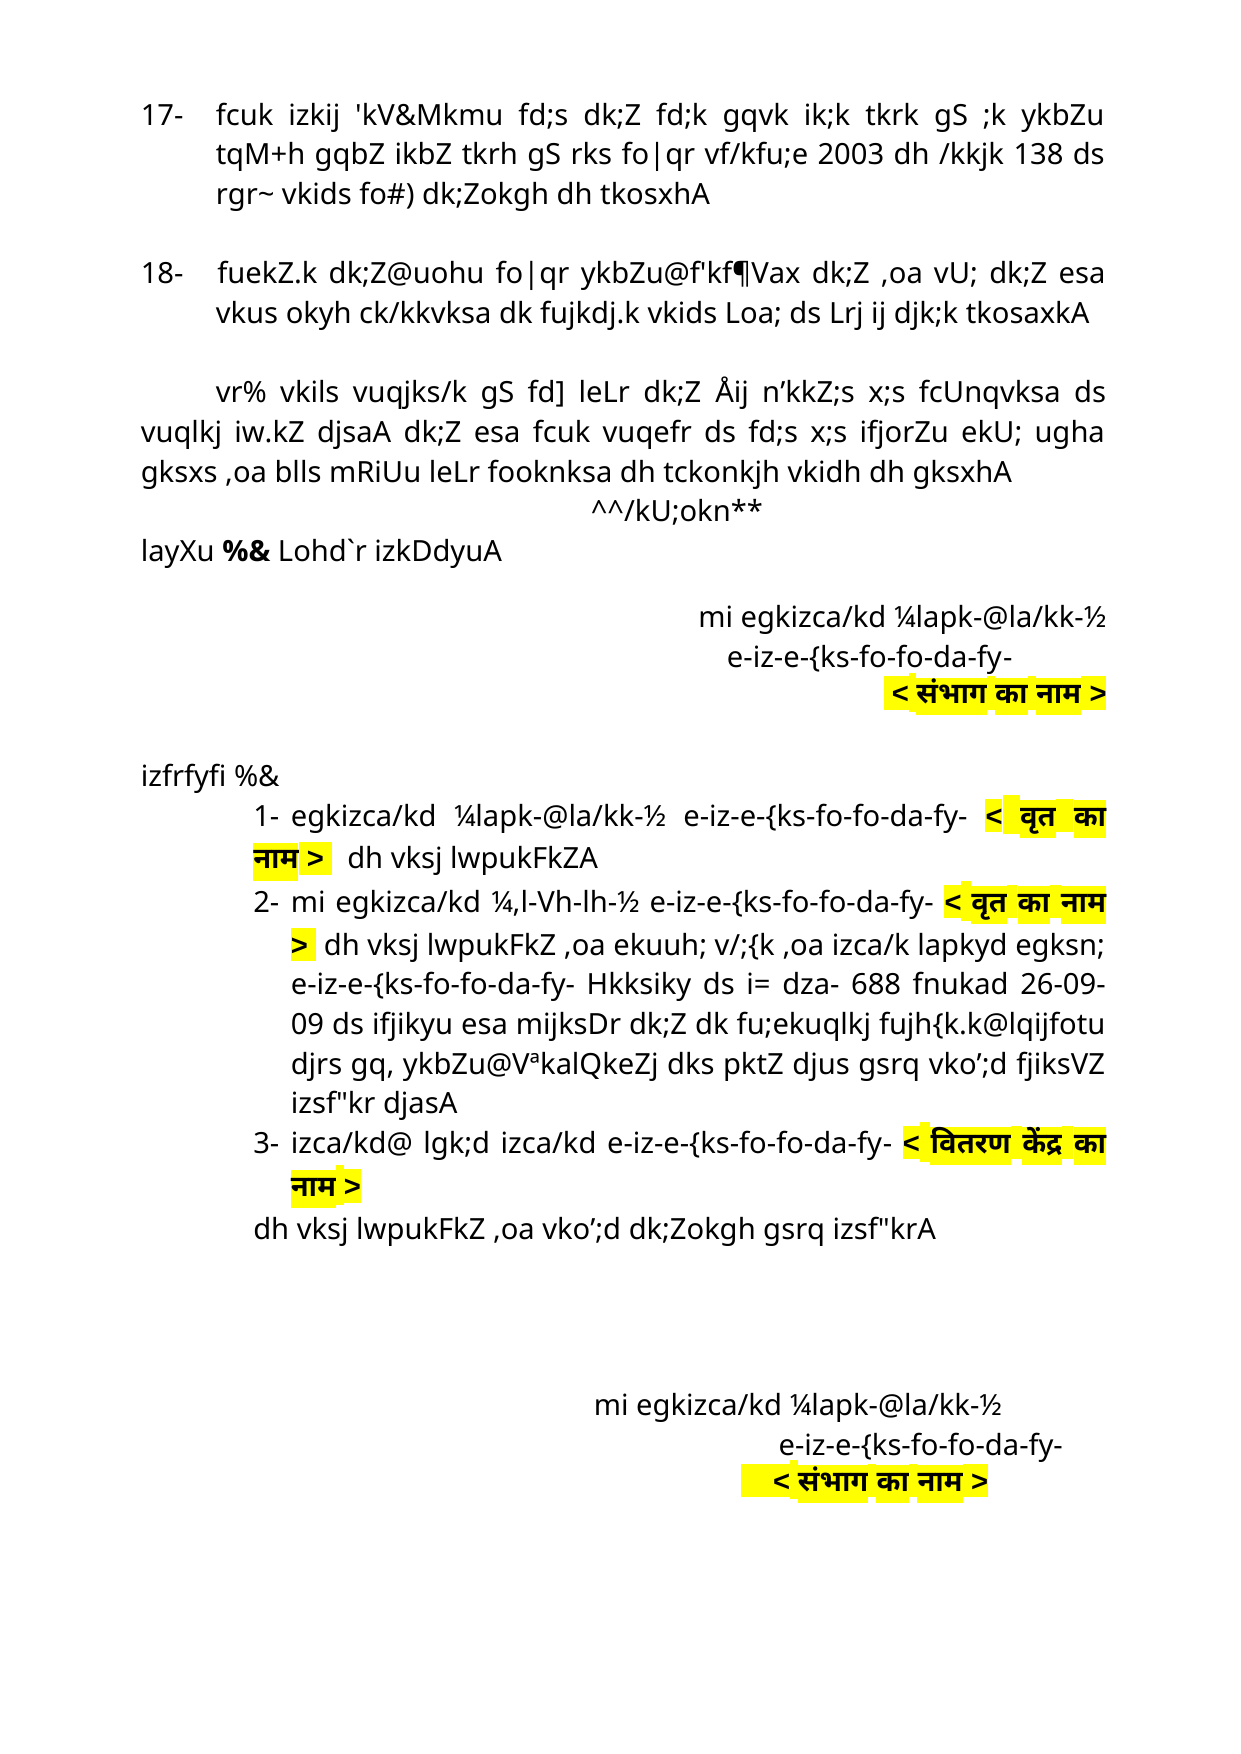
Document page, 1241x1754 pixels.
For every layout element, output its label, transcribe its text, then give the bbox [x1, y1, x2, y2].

text layXu %& Lohd`r izkDdyuA [141, 530, 1106, 570]
text < संभाग का नाम > [666, 1463, 798, 1503]
text 2- mi egkizca/kd ¼,l-Vh-lh-½ e-iz-e-{ks-fo-fo-da-fy- < वृत का नाम > dh vksj lwpukFkZ ,oa ekuuh; v/;{k ,oa izca/k lapkyd egksn; e-iz-e-{ks-fo-fo-da-fy- Hkksiky ds i= dza- 688 fnukad 26-09-09 ds ifjikyu esa mijksDr dk;Z dk fu;ekuqlkj fujh{k.k@lqijfotu djrs gq, ykbZu@VªkalQkeZj dks pktZ djus gsrq vko’;d fjiksVZ izsf"kr djasA [253, 881, 1106, 1122]
text 3- izca/kd@ lgk;d izca/kd e-iz-e-{ks-fo-fo-da-fy- < वितरण केंद्र का नाम > [253, 1122, 1106, 1208]
text mi egkizca/kd ¼lapk-@la/kk-½ [141, 597, 1106, 636]
text e-iz-e-{ks-fo-fo-da-fy- [666, 1424, 1106, 1463]
text ^^/kU;okn** [141, 491, 1106, 530]
text 1- egkizca/kd ¼lapk-@la/kk-½ e-iz-e-{ks-fo-fo-da-fy- < वृत का नाम > dh vksj lwpukFkZA [253, 795, 1106, 881]
text vr% vkils vuqjks/k gS fd] leLr dk;Z Åij n’kkZ;s x;s fcUnqvksa ds vuqlkj iw.kZ djsaA dk;Z esa fcuk vuqefr ds fd;s x;s ifjorZu ekU; ugha gksxs ,oa blls mRiUu leLr fooknksa dh tckonkjh vkidh dh gksxhA [141, 372, 1106, 491]
text 17- fcuk izkij 'kV&Mkmu fd;s dk;Z fd;k gqvk ik;k tkrk gS ;k ykbZu tqM+h gqbZ ikbZ tkrh gS rks fo|qr vf/kfu;e 2003 dh /kkjk 138 ds rgr~ vkids fo#) dk;Zokgh dh tkosxhA [141, 94, 1106, 213]
text mi egkizca/kd ¼lapk-@la/kk-½ [253, 1384, 1106, 1424]
text < संभाग का नाम > [798, 1463, 1106, 1503]
text e-iz-e-{ks-fo-fo-da-fy- [141, 636, 1106, 676]
text 18- fuekZ.k dk;Z@uohu fo|qr ykbZu@f'kf¶Vax dk;Z ,oa vU; dk;Z esa vkus okyh ck/kkvksa dk fujkdj.k vkids Loa; ds Lrj ij djk;k tkosaxkA [141, 252, 1106, 332]
text dh vksj lwpukFkZ ,oa vko’;d dk;Zokgh gsrq izsf"krA [253, 1208, 1106, 1248]
text izfrfyfi %& [141, 755, 1106, 795]
text < संभाग का नाम > [141, 676, 916, 715]
